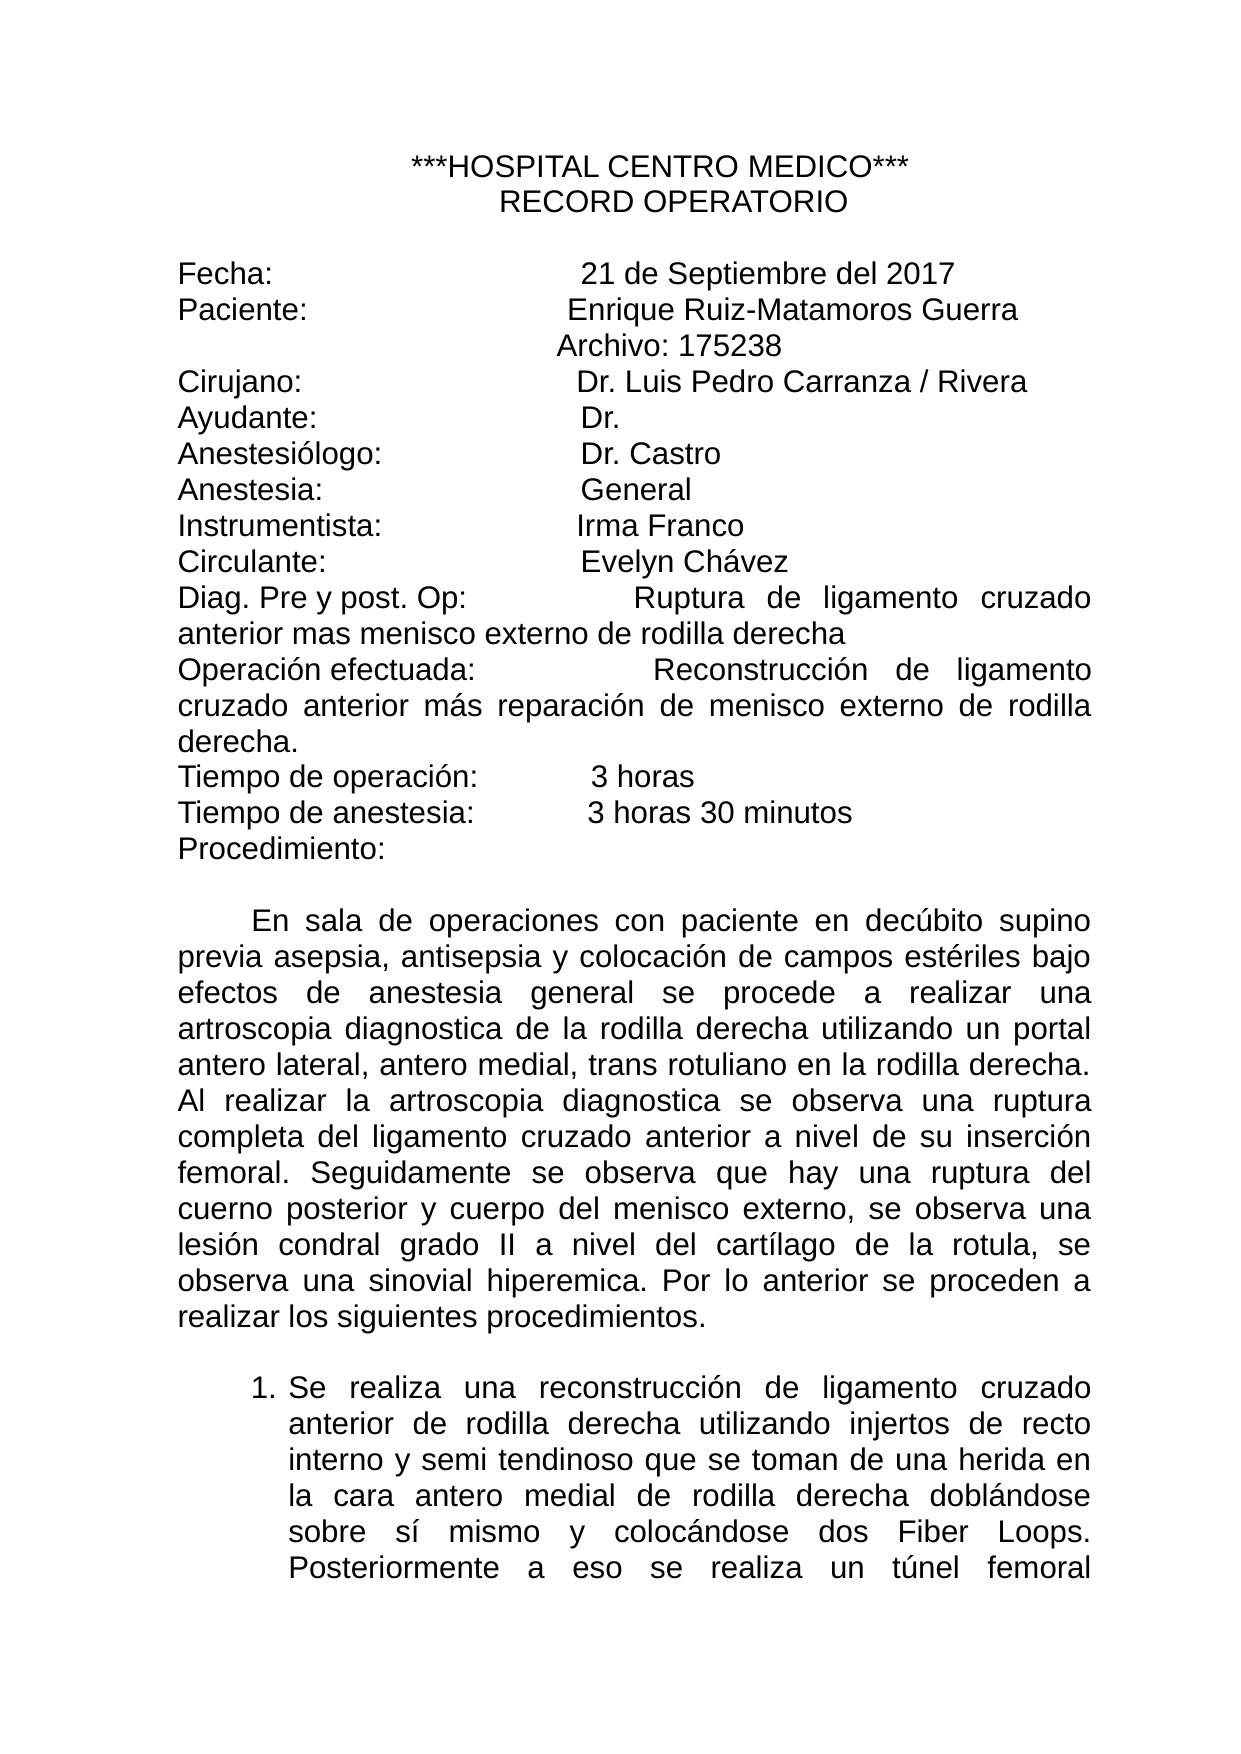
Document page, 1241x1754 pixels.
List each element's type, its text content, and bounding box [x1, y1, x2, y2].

text Cirujano: Dr. Luis Pedro Carranza / Rivera [177, 363, 1092, 399]
text Tiempo de operación: 3 horas [177, 758, 1092, 794]
text Anestesia: General [177, 471, 1092, 507]
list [251, 1369, 1092, 1585]
text Tiempo de anestesia: 3 horas 30 minutos [177, 794, 1092, 830]
text Diag. Pre y post. Op: Ruptura de ligamento cruzado anterior mas menisco externo de rodilla derecha [177, 579, 1092, 651]
text En sala de operaciones con paciente en decúbito supino previa asepsia, antisepsia y colocación de campos estériles bajo efectos de anestesia general se procede a realizar una artroscopia diagnostica de la rodilla derecha utilizando un portal antero lateral, antero medial, trans rotuliano en la rodilla derecha. Al realizar la artroscopia diagnostica se observa una ruptura completa del ligamento cruzado anterior a nivel de su inserción femoral. Seguidamente se observa que hay una ruptura del cuerno posterior y cuerpo del menisco externo, se observa una lesión condral grado II a nivel del cartílago de la rotula, se observa una sinovial hiperemica. Por lo anterior se proceden a realizar los siguientes procedimientos. [177, 902, 1092, 1333]
text Fecha: 21 de Septiembre del 2017 [177, 255, 1092, 291]
text Anestesiólogo: Dr. Castro [177, 435, 1092, 471]
text Paciente: Enrique Ruiz-Matamoros Guerra [177, 291, 1092, 327]
text Archivo: 175238 [177, 327, 1092, 363]
text Instrumentista: Irma Franco [177, 507, 1092, 543]
text ***HOSPITAL CENTRO MEDICO*** [177, 148, 1092, 183]
text Ayudante: Dr. [177, 399, 1092, 435]
text Circulante: Evelyn Chávez [177, 543, 1092, 579]
text Operación efectuada: Reconstrucción de ligamento cruzado anterior más reparación de menisco externo de rodilla derecha. [177, 651, 1092, 758]
text Procedimiento: [177, 830, 1092, 866]
text RECORD OPERATORIO [177, 183, 1092, 219]
